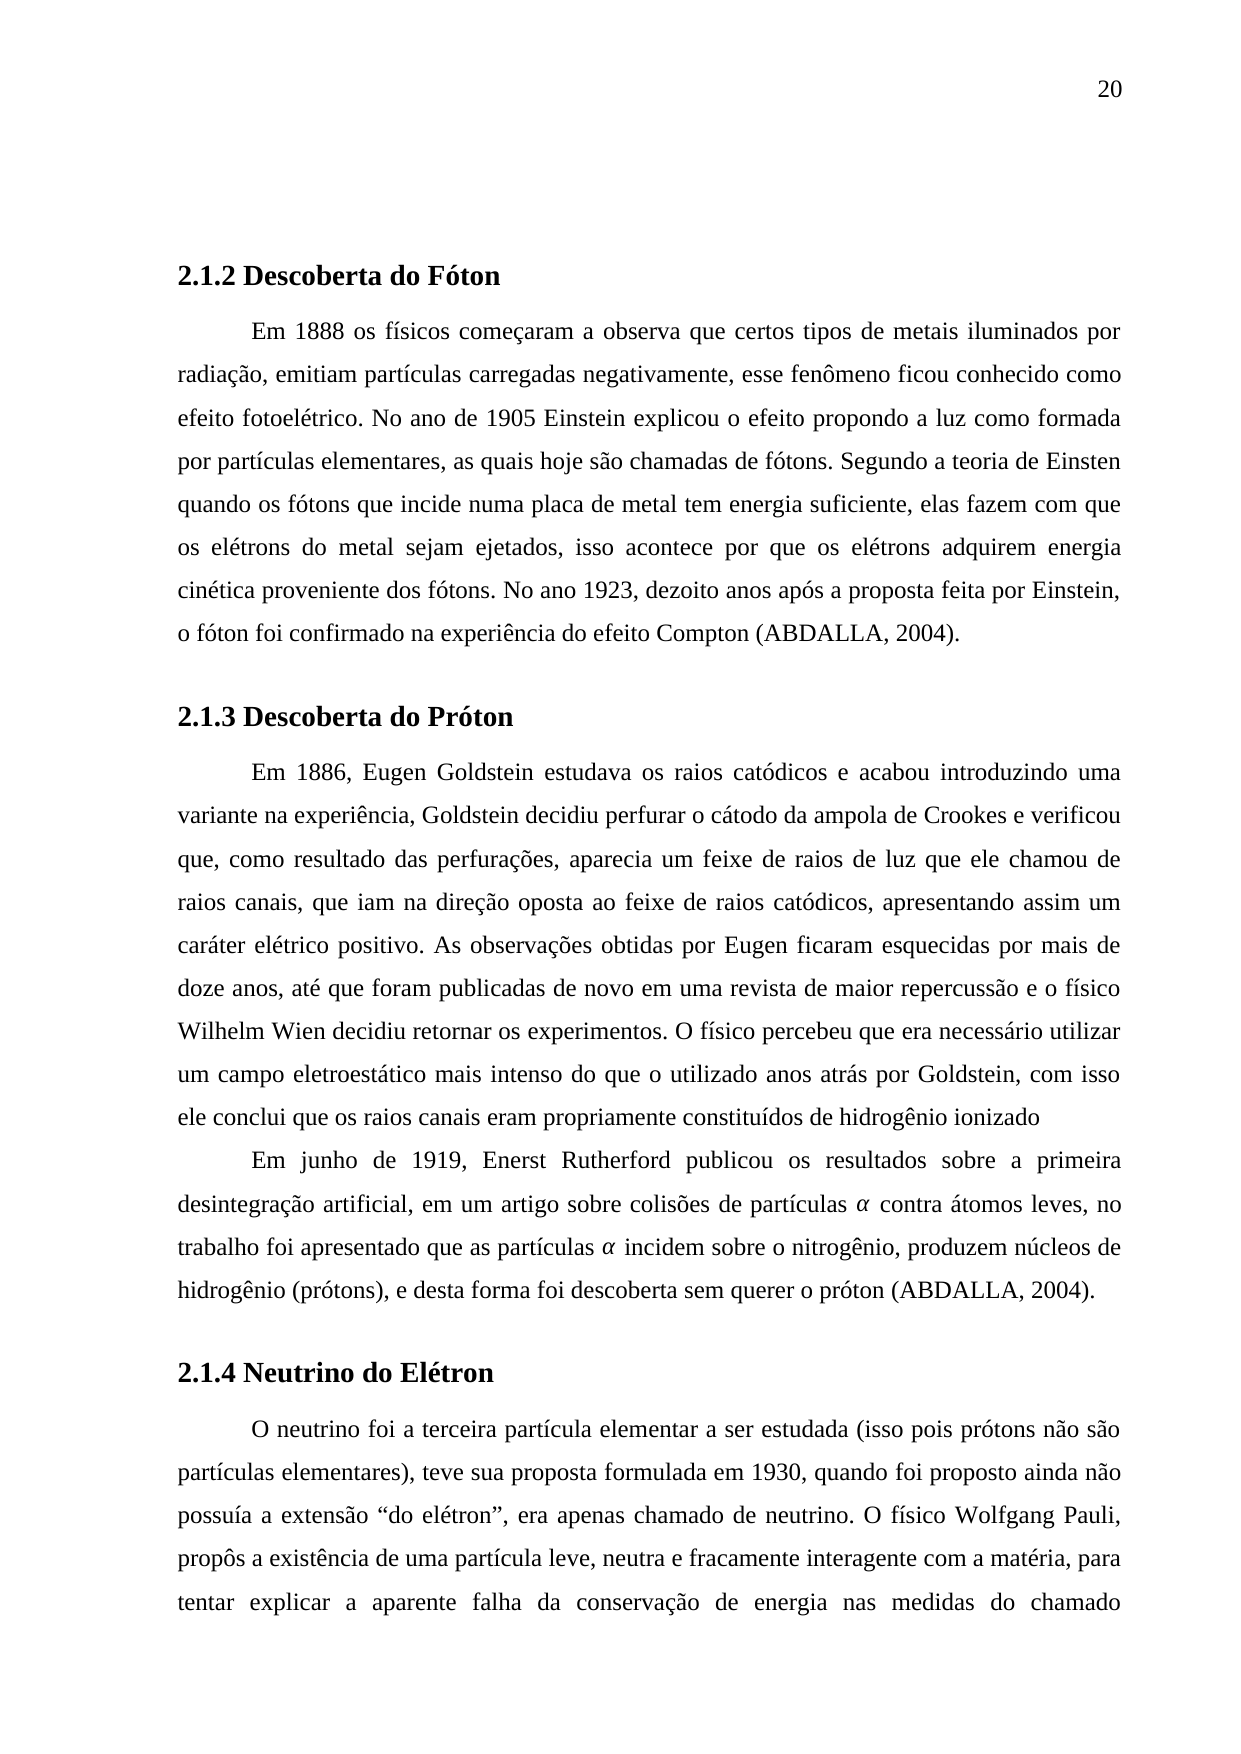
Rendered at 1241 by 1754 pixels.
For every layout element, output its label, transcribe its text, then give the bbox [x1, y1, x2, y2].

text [177, 1414, 1122, 1615]
text Em junho de 1919, Enerst Rutherford publicou os resultados sobre a primeira desintegração artificial, em um artigo sobre colisões de partículas contra átomos leves, no trabalho foi apresentado que as partículas incidem sobre o nitrogênio, produzem núcleos de hidrogênio (prótons), e desta forma foi descoberta sem querer o próton (ABDALLA, 2004). [177, 1146, 1122, 1304]
text Descoberta do Fóton [177, 258, 1122, 291]
text Descoberta do Próton [177, 699, 1122, 732]
text Em 1888 os físicos começaram a observa que certos tipos de metais iluminados por radiação, emitiam partículas carregadas negativamente, esse fenômeno ficou conhecido como efeito fotoelétrico. No ano de 1905 Einstein explicou o efeito propondo a luz como formada por partículas elementares, as quais hoje são chamadas de fótons. Segundo a teoria de Einsten quando os fótons que incide numa placa de metal tem energia suficiente, elas fazem com que os elétrons do metal sejam ejetados, isso acontece por que os elétrons adquirem energia cinética proveniente dos fótons. No ano 1923, dezoito anos após a proposta feita por Einstein, o fóton foi confirmado na experiência do efeito Compton (ABDALLA, 2004). [177, 316, 1122, 647]
text Em 1886, Eugen Goldstein estudava os raios catódicos e acabou introduzindo uma variante na experiência, Goldstein decidiu perfurar o cátodo da ampola de Crookes e verificou que, como resultado das perfurações, aparecia um feixe de raios de luz que ele chamou de raios canais, que iam na direção oposta ao feixe de raios catódicos, apresentando assim um caráter elétrico positivo. As observações obtidas por Eugen ficaram esquecidas por mais de doze anos, até que foram publicadas de novo em uma revista de maior repercussão e o físico Wilhelm Wien decidiu retornar os experimentos. O físico percebeu que era necessário utilizar um campo eletroestático mais intenso do que o utilizado anos atrás por Goldstein, com isso ele conclui que os raios canais eram propriamente constituídos de hidrogênio ionizado [177, 757, 1122, 1131]
text Neutrino do Elétron [177, 1356, 1122, 1389]
